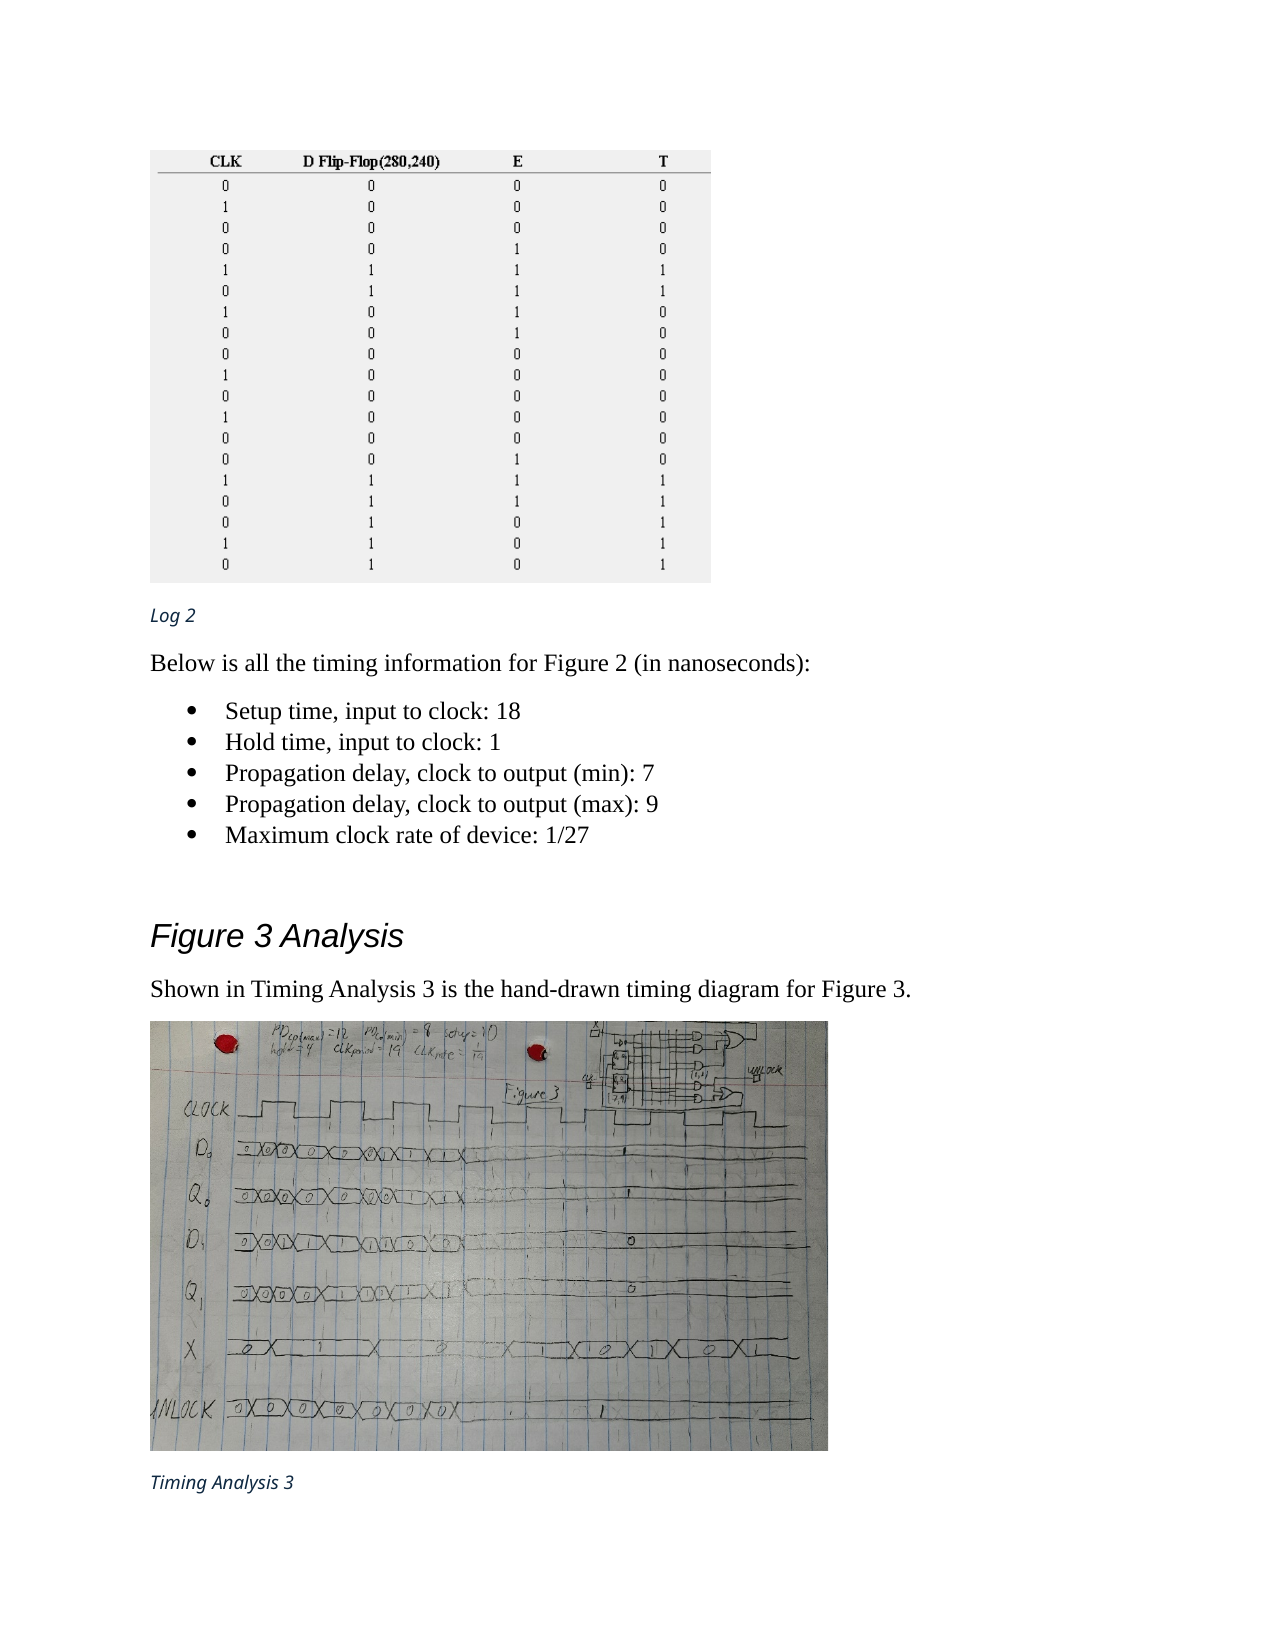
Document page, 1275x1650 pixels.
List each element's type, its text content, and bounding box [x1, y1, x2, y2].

list Maximum clock rate of device: 1/27 [187, 820, 1125, 849]
text Log 2 [150, 602, 1125, 627]
picture [150, 1021, 829, 1451]
text Timing Analysis 3 [150, 1469, 1125, 1495]
text Below is all the timing information for Figure 2 (in nanoseconds): [150, 648, 1125, 677]
list Hold time, input to clock: 1 [187, 727, 1125, 756]
text Figure 3 Analysis [150, 916, 1125, 954]
picture [150, 150, 711, 583]
list Setup time, input to clock: 18 [187, 696, 1125, 725]
text Shown in Timing Analysis 3 is the hand-drawn timing diagram for Figure 3. [150, 974, 1125, 1002]
list Propagation delay, clock to output (max): 9 [187, 789, 1125, 818]
list Propagation delay, clock to output (min): 7 [187, 758, 1125, 787]
